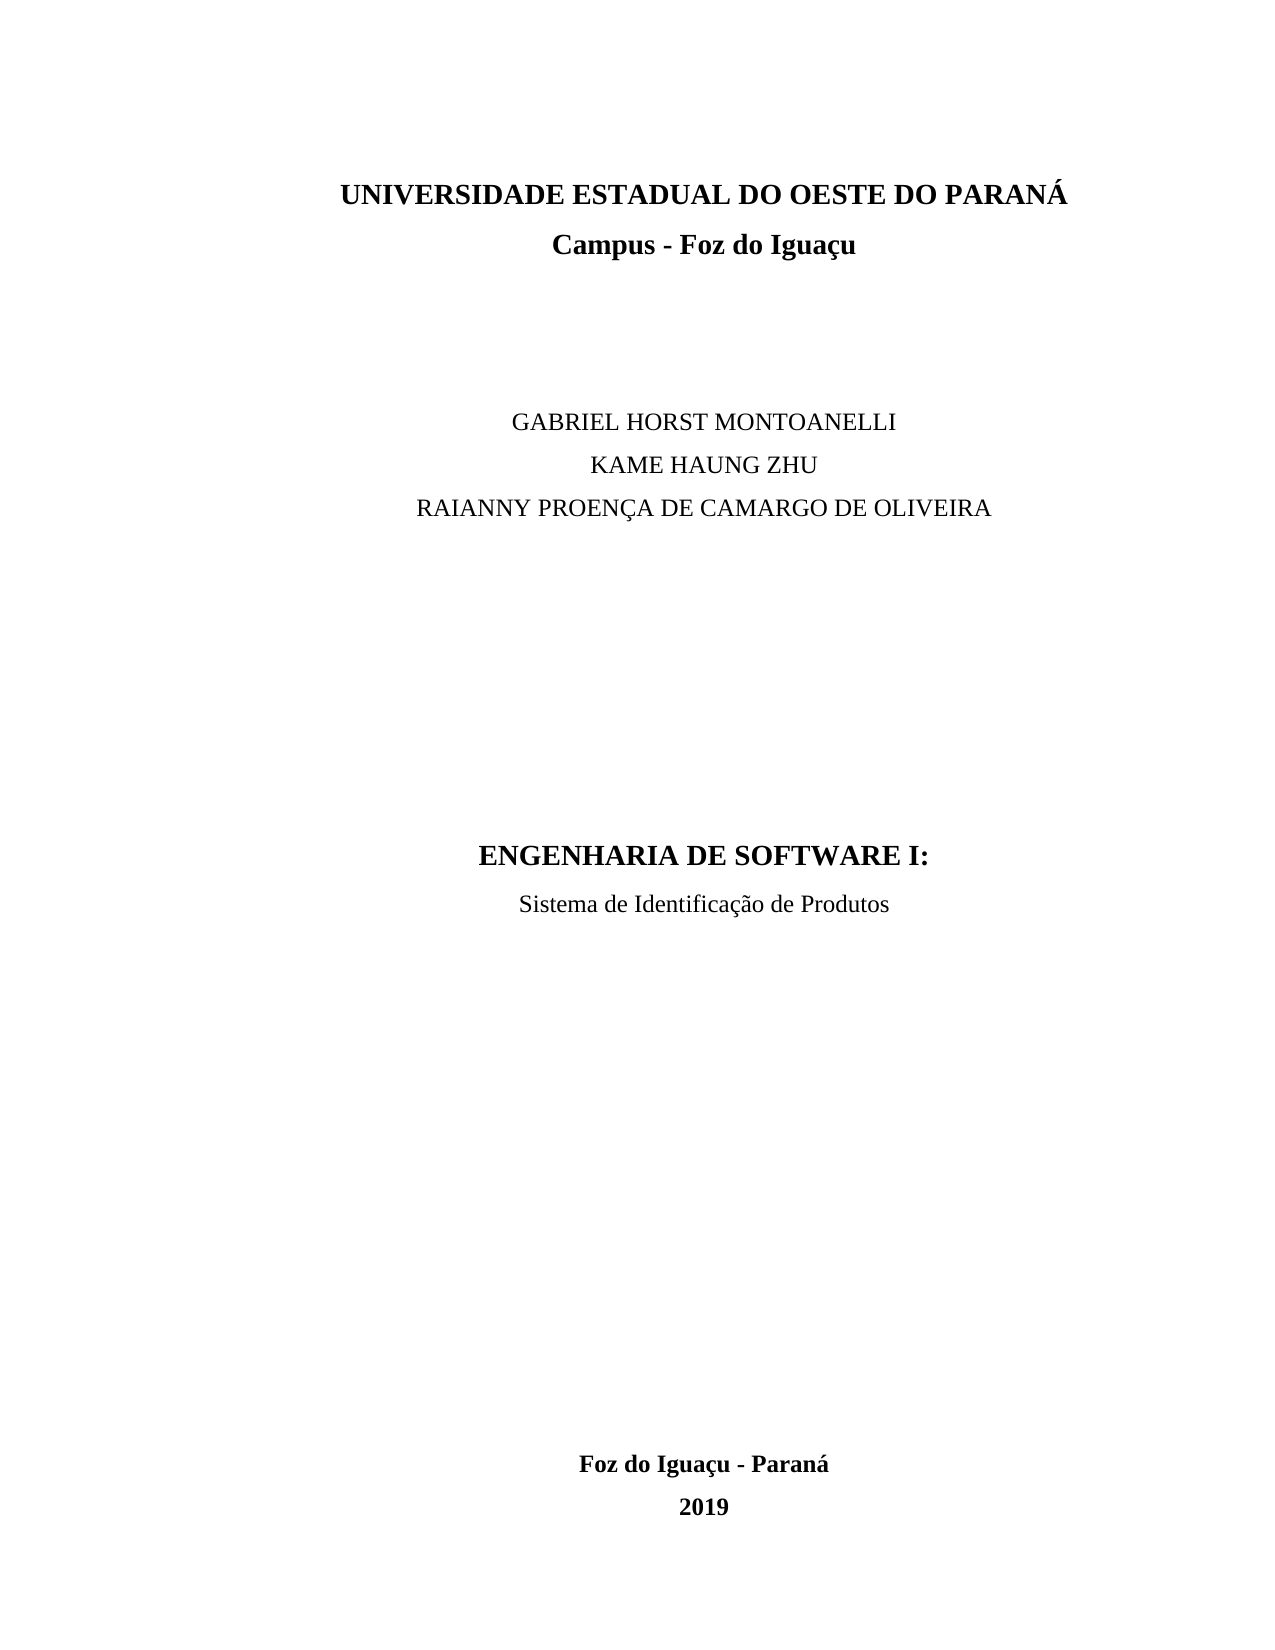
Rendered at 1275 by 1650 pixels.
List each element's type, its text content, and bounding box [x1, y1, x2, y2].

text Sistema de Identificação de Produtos [177, 889, 1157, 917]
text RAIANNY PROENÇA DE CAMARGO DE OLIVEIRA [177, 493, 1157, 522]
text GABRIEL HORST MONTOANELLI [177, 407, 1157, 436]
text KAME HAUNG ZHU [177, 450, 1157, 479]
text ENGENHARIA DE SOFTWARE I: [177, 838, 1157, 872]
text UNIVERSIDADE ESTADUAL DO OESTE DO PARANÁ [177, 177, 1157, 211]
text Campus - Foz do Iguaçu [177, 227, 1157, 261]
text Foz do Iguaçu - Paraná [177, 1449, 1157, 1478]
text 2019 [177, 1492, 1157, 1521]
